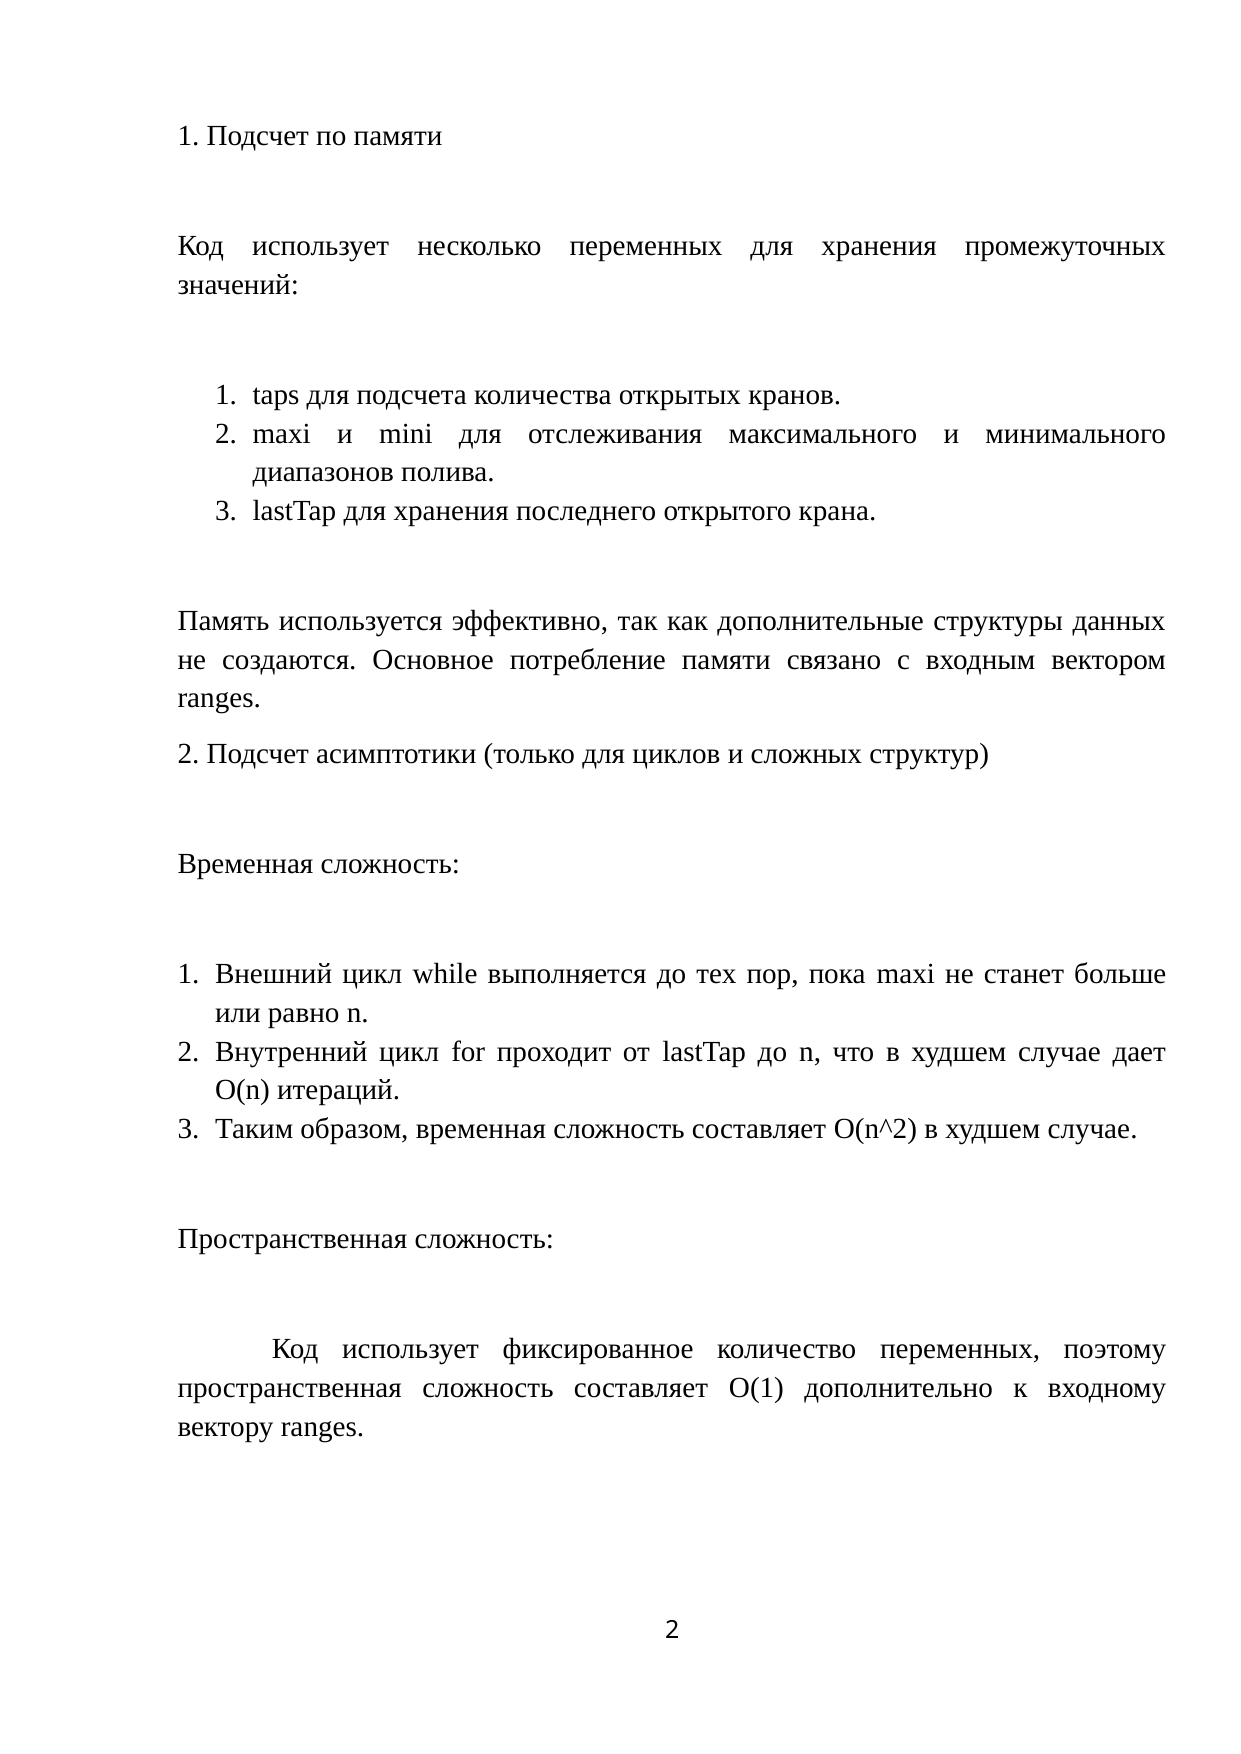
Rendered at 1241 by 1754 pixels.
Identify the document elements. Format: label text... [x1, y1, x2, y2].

text Память используется эффективно, так как дополнительные структуры данных не создаются. Основное потребление памяти связано с входным вектором ranges. [177, 603, 1167, 714]
list lastTap для хранения последнего открытого крана. [215, 493, 1167, 527]
text Пространственная сложность: [177, 1221, 1167, 1255]
list maxi и mini для отслеживания максимального и минимального диапазонов полива. [215, 416, 1167, 488]
list Таким образом, временная сложность составляет O(n^2) в худшем случае. [177, 1111, 1167, 1144]
list Внутренний цикл for проходит от lastTap до n, что в худшем случае дает O(n) итераций. [177, 1034, 1167, 1106]
text Код использует фиксированное количество переменных, поэтому пространственная сложность составляет O(1) дополнительно к входному вектору ranges. [177, 1332, 1167, 1442]
text Временная сложность: [177, 846, 1167, 880]
text 1. Подсчет по памяти [177, 118, 1167, 152]
list Внешний цикл while выполняется до тех пор, пока maxi не станет больше или равно n. [177, 957, 1167, 1029]
list taps для подсчета количества открытых кранов. [215, 377, 1167, 411]
text Код использует несколько переменных для хранения промежуточных значений: [177, 228, 1167, 301]
text 2. Подсчет асимптотики (только для циклов и сложных структур) [177, 736, 1167, 769]
